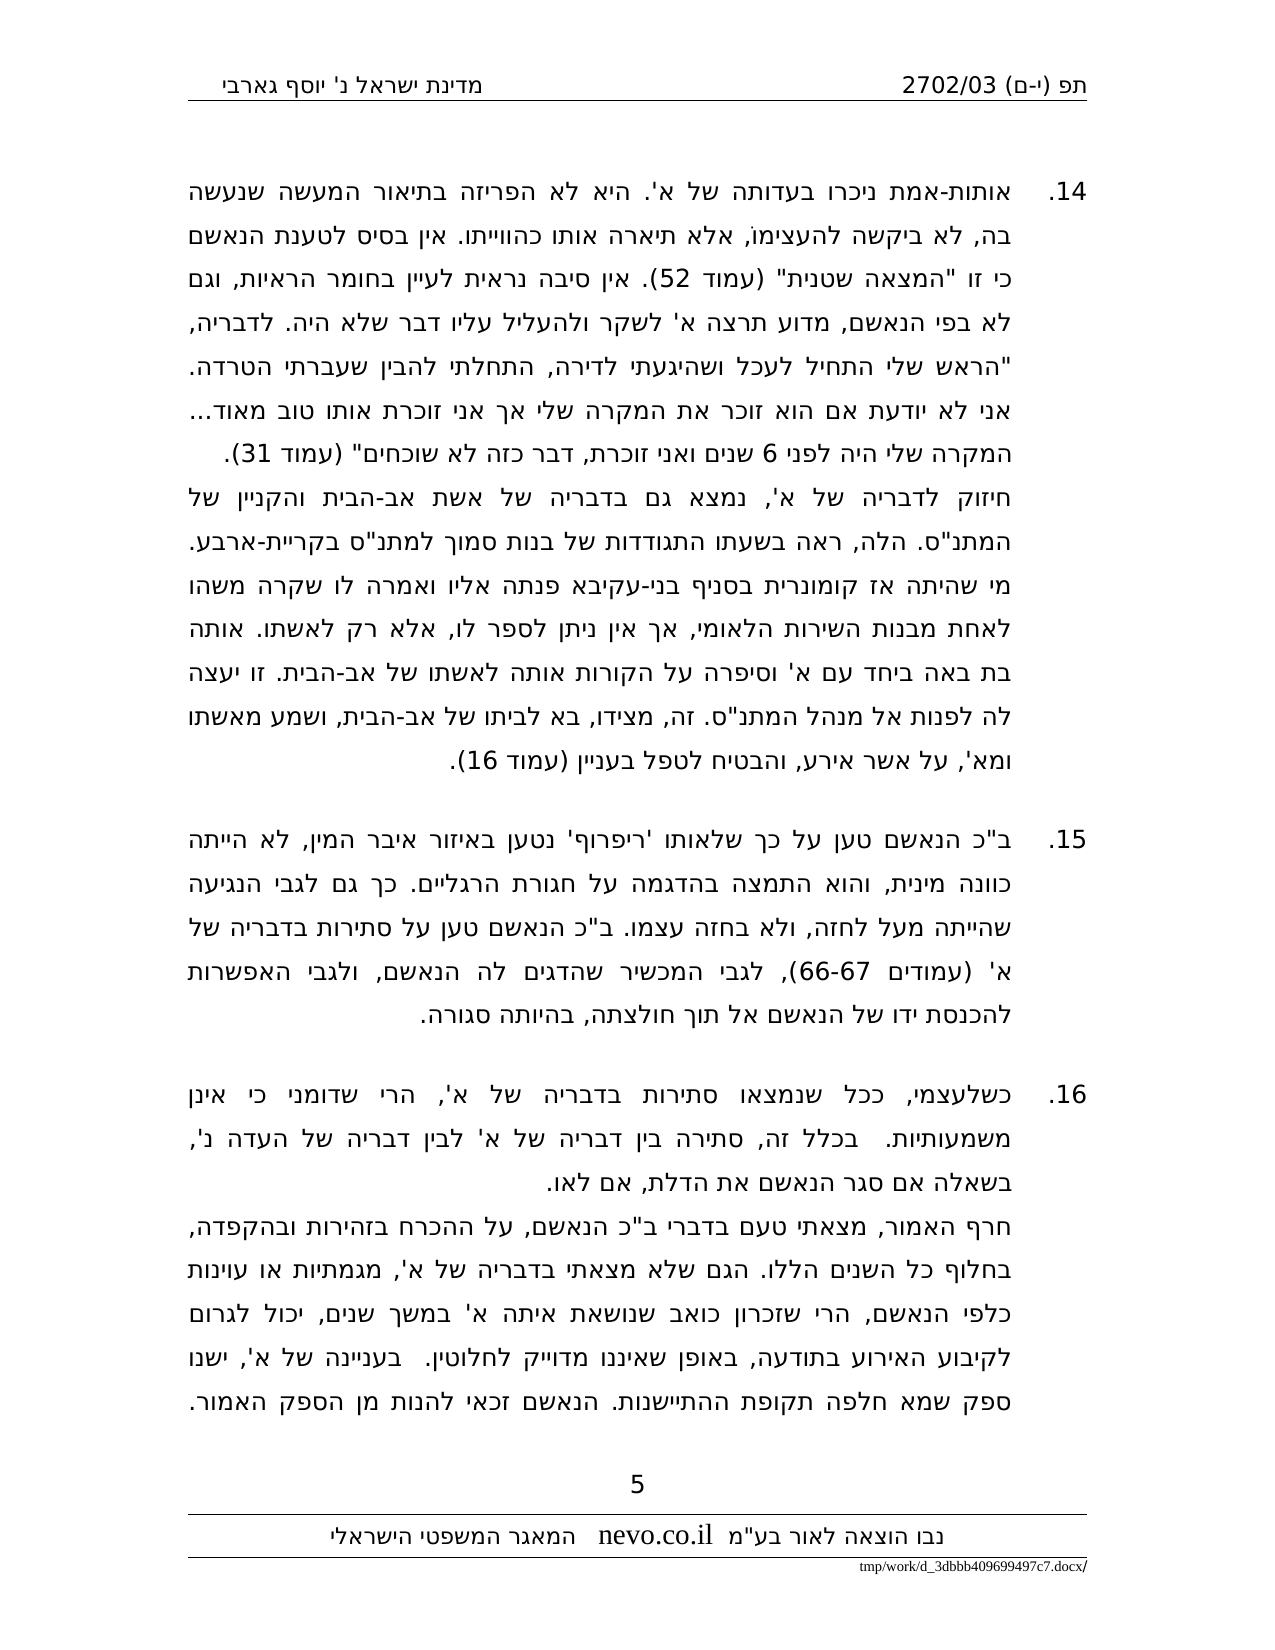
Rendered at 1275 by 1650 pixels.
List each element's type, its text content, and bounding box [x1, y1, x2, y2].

text 15. ב"כ הנאשם טען על כך שלאותו 'ריפרוף' נטען באיזור איבר המין, לא הייתה כוונה מינית, והוא התמצה בהדגמה על חגורת הרגליים. כך גם לגבי הנגיעה שהייתה מעל לחזה, ולא בחזה עצמו. ב"כ הנאשם טען על סתירות בדבריה של א' (עמודים 66-67), לגבי המכשיר שהדגים לה הנאשם, ולגבי האפשרות להכנסת ידו של הנאשם אל תוך חולצתה, בהיותה סגורה. [187, 826, 1087, 1030]
text 16. כשלעצמי, ככל שנמצאו סתירות בדבריה של א', הרי שדומני כי אינן משמעותיות. בכלל זה, סתירה בין דבריה של א' לבין דבריה של העדה נ', בשאלה אם סגר הנאשם את הדלת, אם לאו. [187, 1081, 1087, 1197]
text 14. אותות-אמת ניכרו בעדותה של א'. היא לא הפריזה בתיאור המעשה שנעשה בה, לא ביקשה להעצימוֹ, אלא תיארה אותו כהווייתו. אין בסיס לטענת הנאשם כי זו "המצאה שטנית" (עמוד 52). אין סיבה נראית לעיין בחומר הראיות, וגם לא בפי הנאשם, מדוע תרצה א' לשקר ולהעליל עליו דבר שלא היה. לדבריה, "הראש שלי התחיל לעכל ושהיגעתי לדירה, התחלתי להבין שעברתי הטרדה. אני לא יודעת אם הוא זוכר את המקרה שלי אך אני זוכרת אותו טוב מאוד... המקרה שלי היה לפני 6 שנים ואני זוכרת, דבר כזה לא שוכחים" (עמוד 31). [187, 177, 1087, 469]
text חיזוק לדבריה של א', נמצא גם בדבריה של אשת אב-הבית והקניין של המתנ"ס. הלה, ראה בשעתו התגודדות של בנות סמוך למתנ"ס בקריית-ארבע. מי שהיתה אז קומונרית בסניף בני-עקיבא פנתה אליו ואמרה לו שקרה משהו לאחת מבנות השירות הלאומי, אך אין ניתן לספר לו, אלא רק לאשתו. אותה בת באה ביחד עם א' וסיפרה על הקורות אותה לאשתו של אב-הבית. זו יעצה לה לפנות אל מנהל המתנ"ס. זה, מצידו, בא לביתו של אב-הבית, ושמע מאשתו ומא', על אשר אירע, והבטיח לטפל בעניין (עמוד 16).ב [187, 483, 1012, 775]
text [187, 1212, 1087, 1416]
